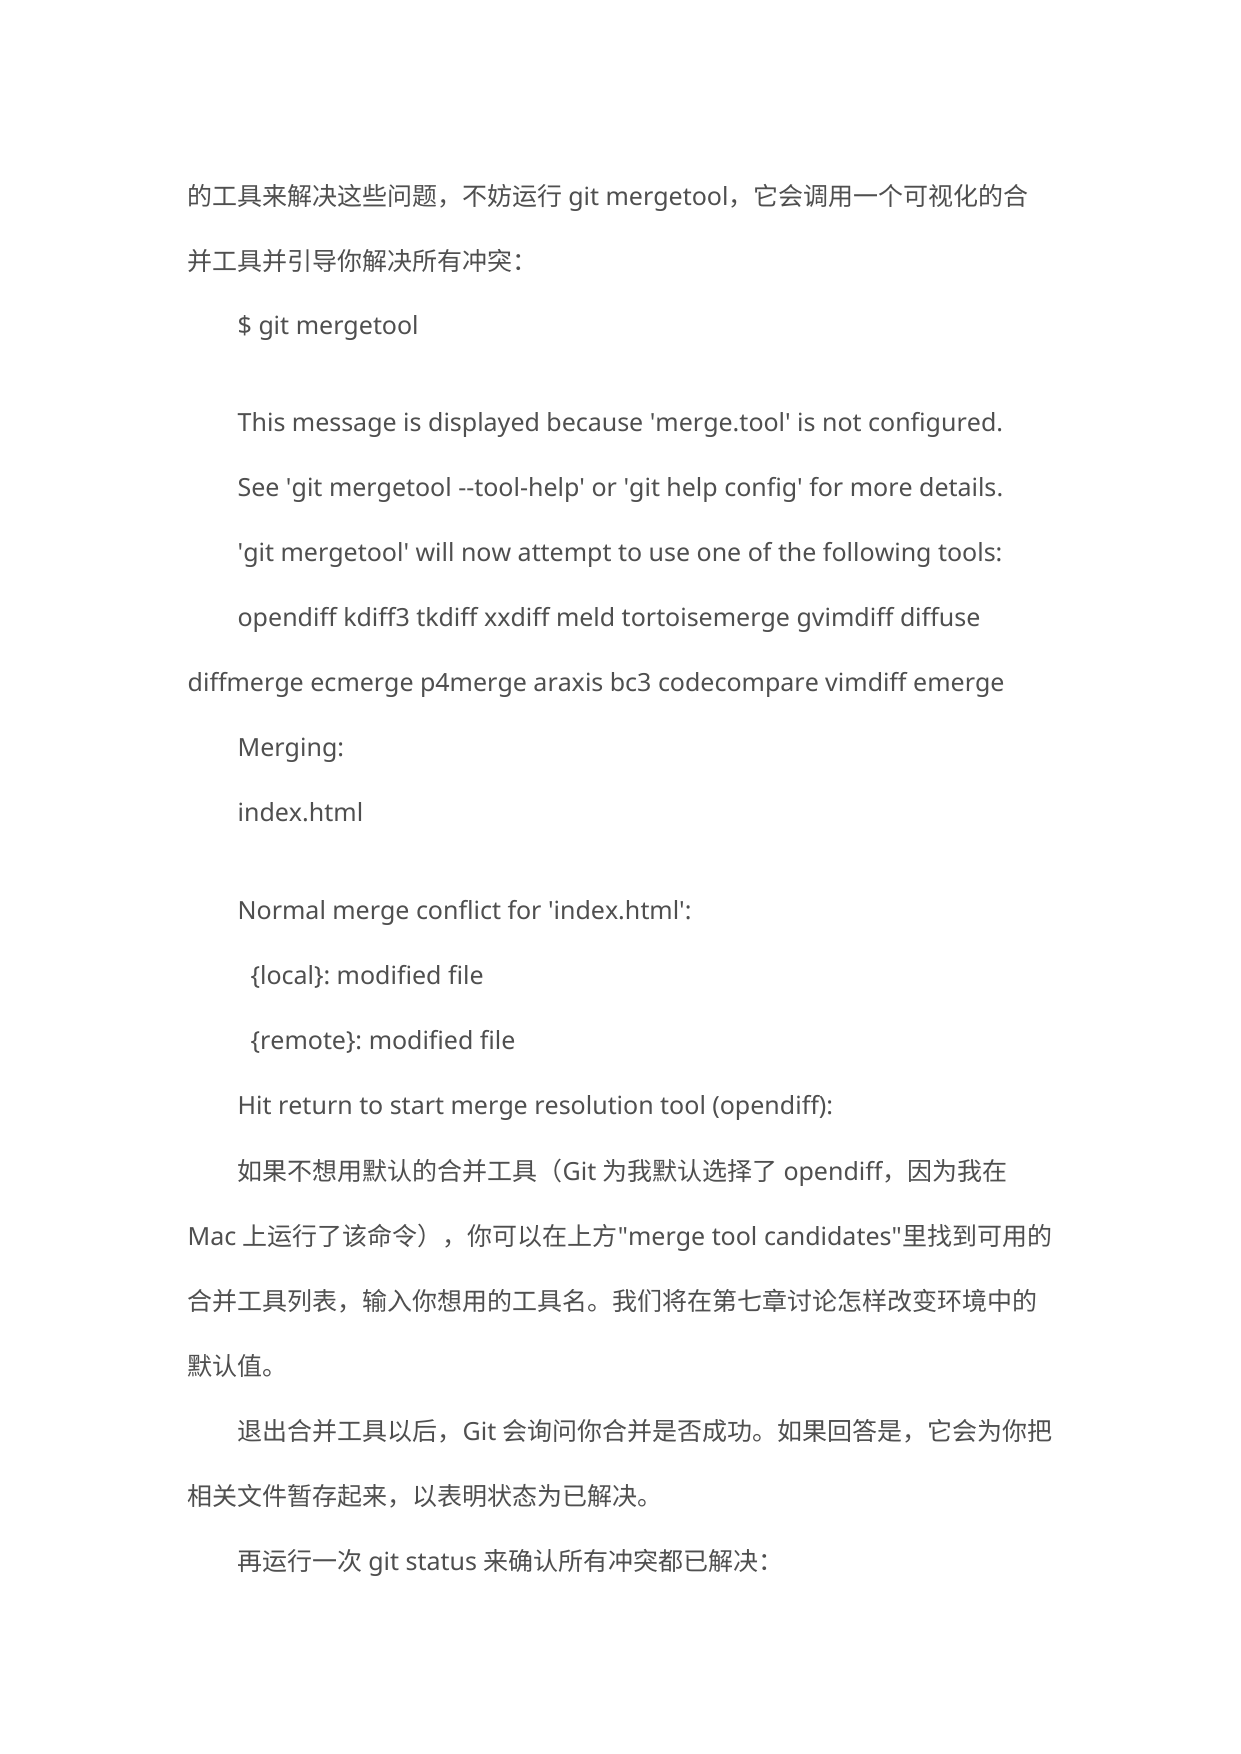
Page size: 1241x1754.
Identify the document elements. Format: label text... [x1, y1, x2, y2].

text See 'git mergetool --tool-help' or 'git help config' for more details. [187, 454, 1053, 519]
text {local}: modified file [187, 942, 1053, 1007]
text $ git mergetool [187, 292, 1053, 357]
text 再运行一次 git status 来确认所有冲突都已解决： [187, 1527, 1053, 1592]
text 如果不想用默认的合并工具（Git 为我默认选择了 opendiff，因为我在 Mac 上运行了该命令），你可以在上方"merge tool candidates"里找到可用的合并工具列表，输入你想用的工具名。我们将在第七章讨论怎样改变环境中的默认值。 [187, 1137, 1053, 1397]
text index.html [187, 779, 1053, 844]
text opendiff kdiff3 tkdiff xxdiff meld tortoisemerge gvimdiff diffuse diffmerge ecmerge p4merge araxis bc3 codecompare vimdiff emerge [187, 584, 1053, 714]
text {remote}: modified file [187, 1007, 1053, 1072]
text Hit return to start merge resolution tool (opendiff): [187, 1072, 1053, 1137]
text 退出合并工具以后，Git 会询问你合并是否成功。如果回答是，它会为你把相关文件暂存起来，以表明状态为已解决。 [187, 1397, 1053, 1527]
text 'git mergetool' will now attempt to use one of the following tools: [187, 519, 1053, 584]
text Normal merge conflict for 'index.html': [187, 877, 1053, 942]
text This message is displayed because 'merge.tool' is not configured. [187, 389, 1053, 454]
text Merging: [187, 714, 1053, 779]
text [187, 162, 1053, 292]
